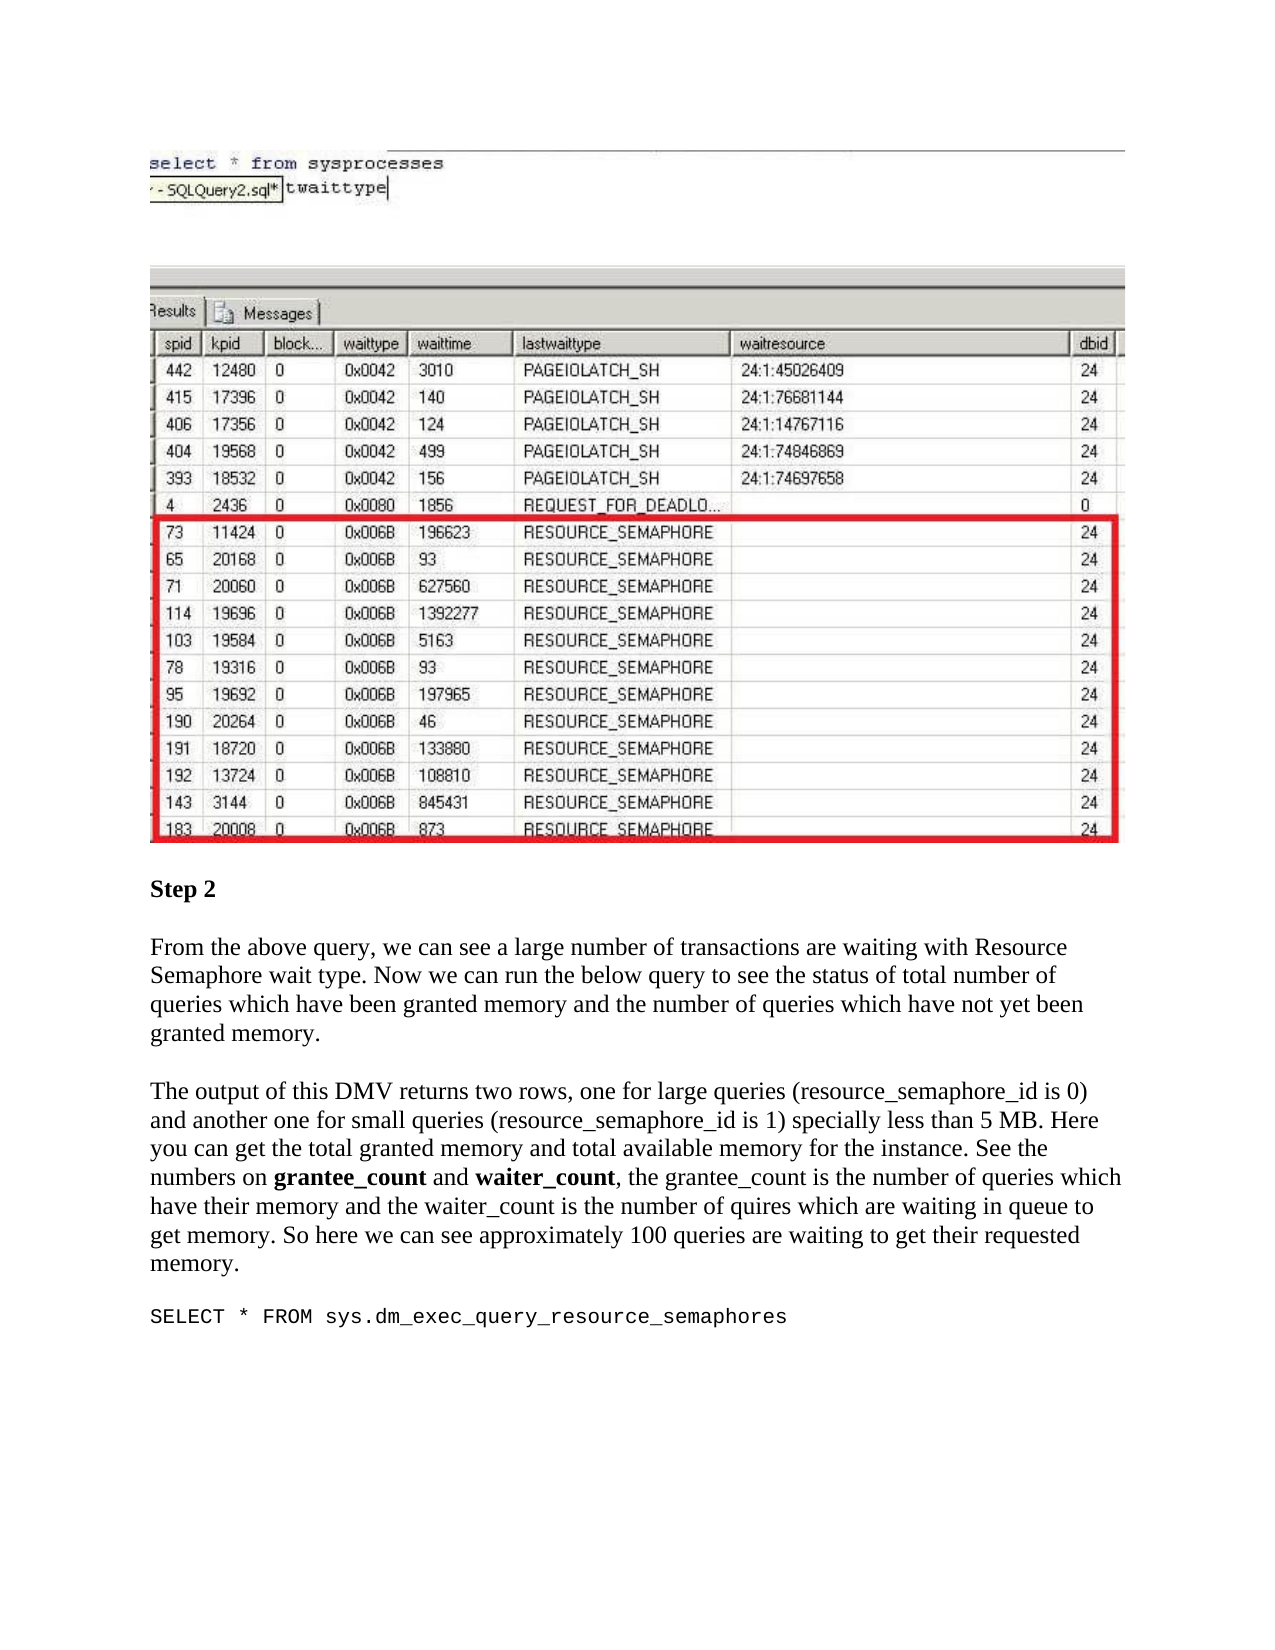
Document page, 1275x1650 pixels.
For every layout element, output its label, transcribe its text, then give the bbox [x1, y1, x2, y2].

text Step 2 [150, 874, 1125, 903]
text SELECT * FROM sys.dm_exec_query_resource_semaphores [150, 1306, 1125, 1330]
text From the above query, we can see a large number of transactions are waiting with Resource Semaphore wait type. Now we can run the below query to see the status of total number of queries which have been granted memory and the number of queries which have not yet been granted memory. [150, 932, 1125, 1047]
picture [150, 150, 1125, 843]
text The output of this DMV returns two rows, one for large queries (resource_semaphore_id is 0) and another one for small queries (resource_semaphore_id is 1) specially less than 5 MB. Here you can get the total granted memory and total available memory for the instance. See the numbers on grantee_count and waiter_count, the grantee_count is the number of queries which have their memory and the waiter_count is the number of quires which are waiting in queue to get memory. So here we can see approximately 100 queries are waiting to get their requested memory. [150, 1076, 1125, 1277]
